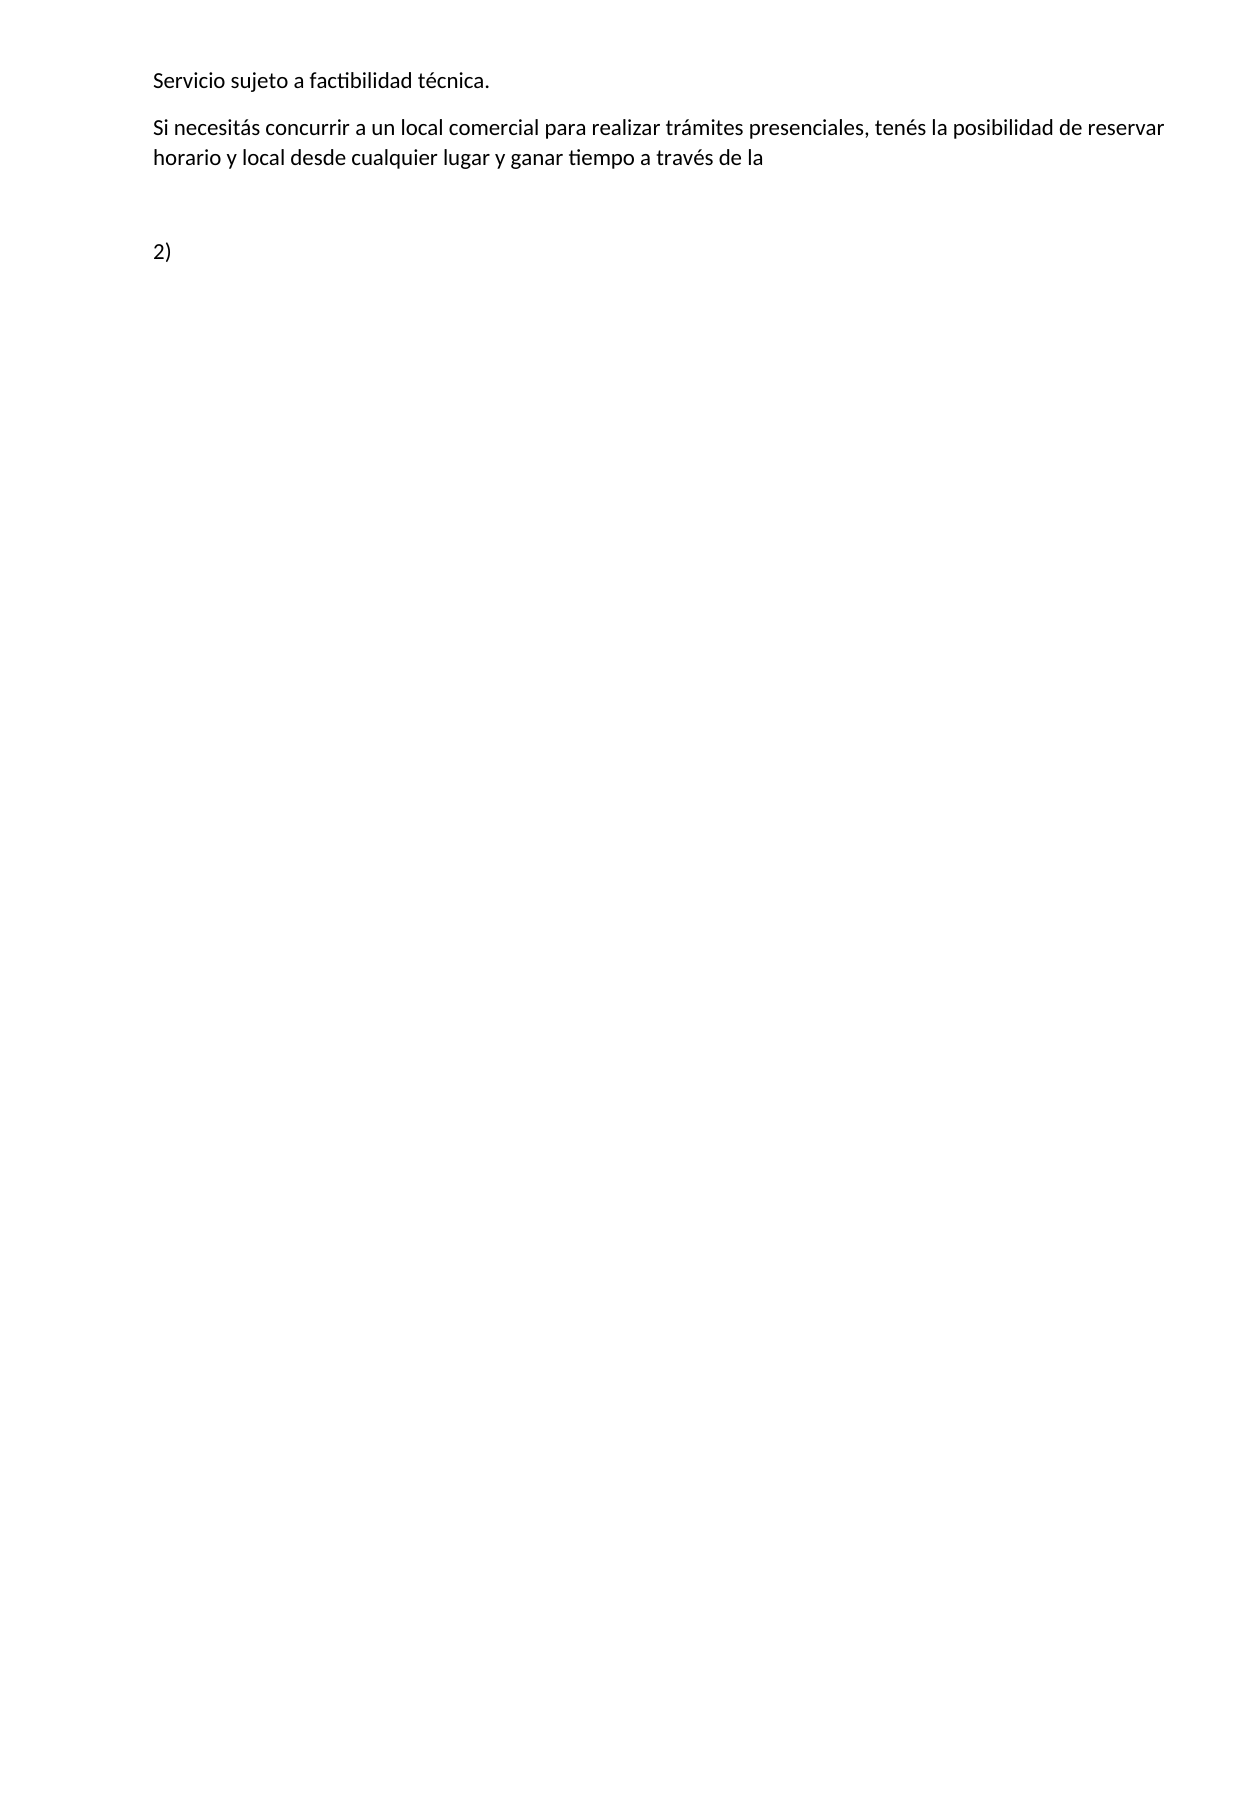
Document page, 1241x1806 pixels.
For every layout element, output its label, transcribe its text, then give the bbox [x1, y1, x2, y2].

text Si necesitás concurrir a un local comercial para realizar trámites presenciales, tenés la posibilidad de reservar horario y local desde cualquier lugar y ganar tiempo a través de la [153, 113, 1179, 171]
text Servicio sujeto a factibilidad técnica. [153, 66, 1179, 94]
text 2) [153, 237, 1179, 265]
